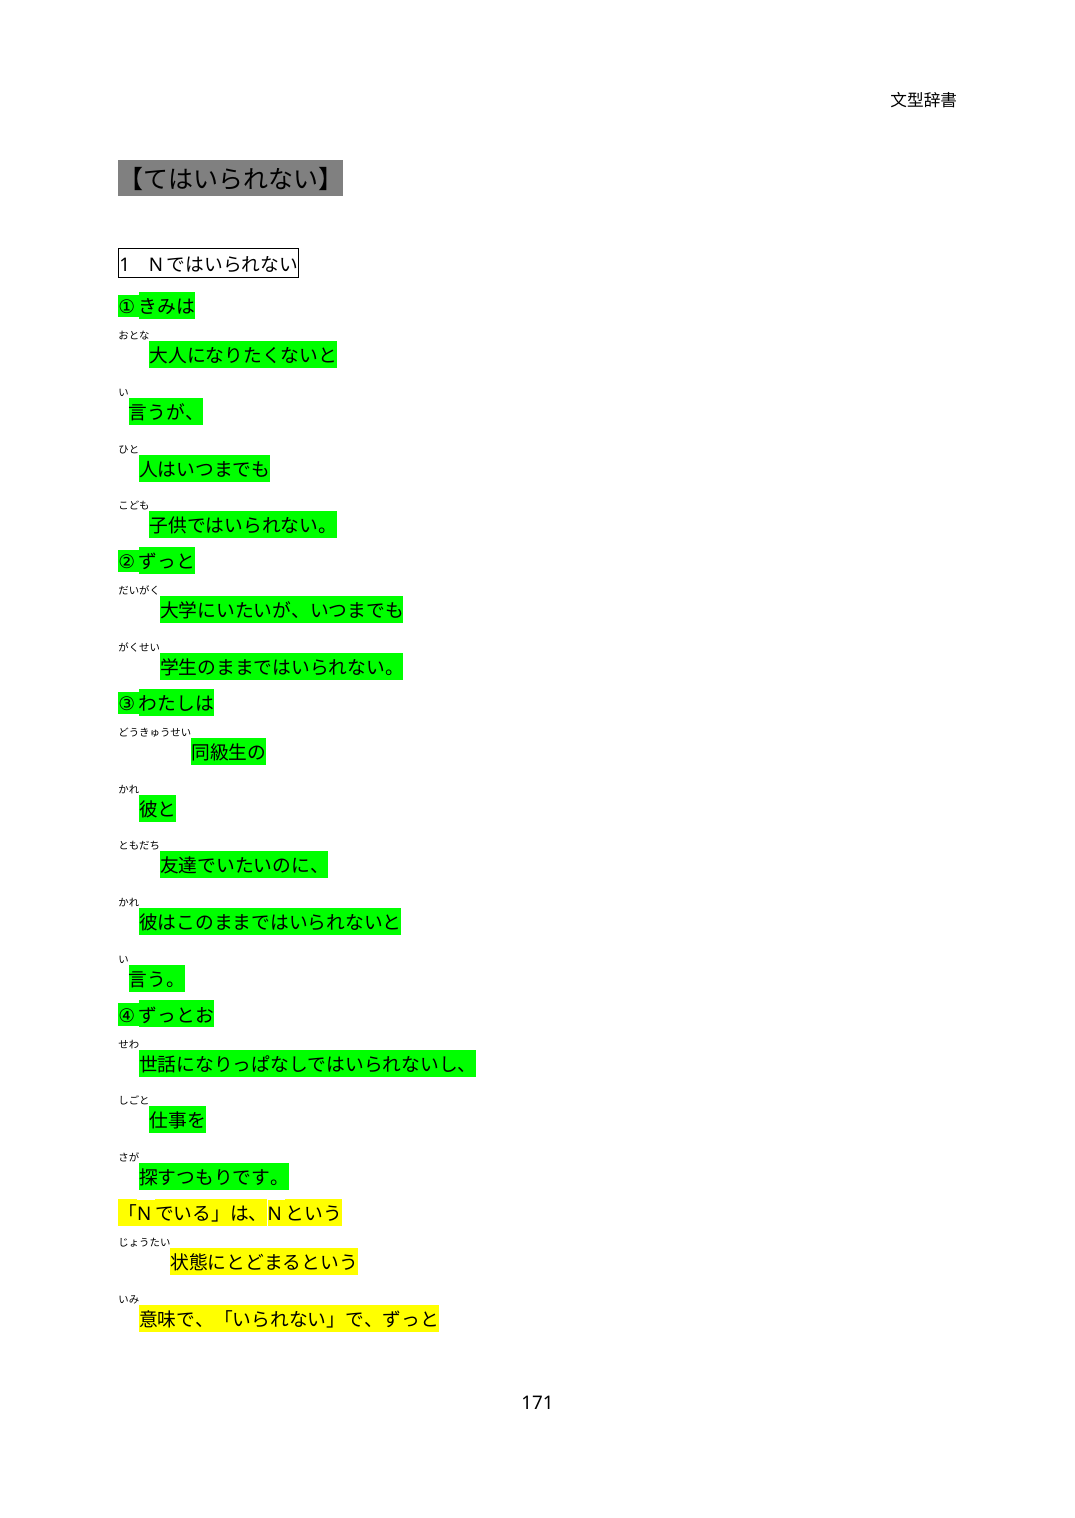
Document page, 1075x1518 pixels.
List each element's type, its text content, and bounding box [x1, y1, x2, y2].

subtitle 【てはいられない】 [118, 150, 957, 206]
